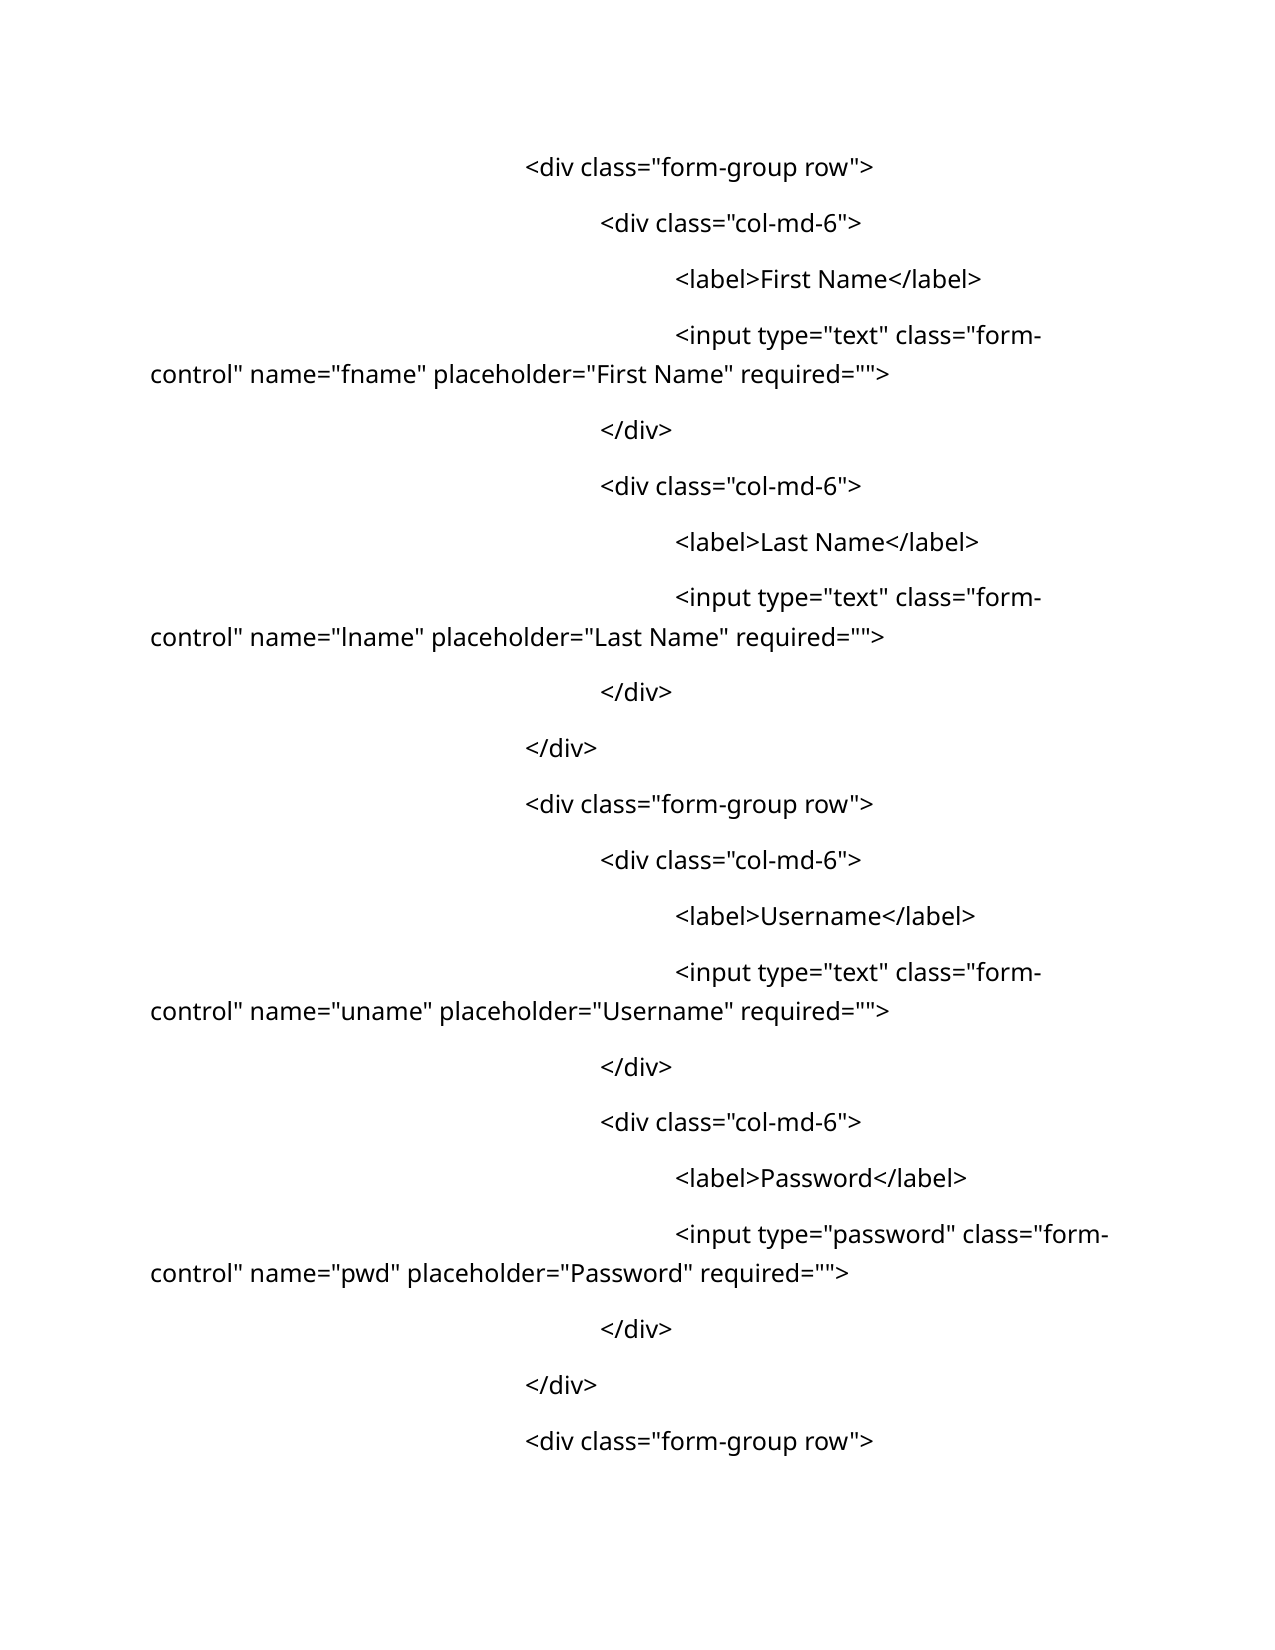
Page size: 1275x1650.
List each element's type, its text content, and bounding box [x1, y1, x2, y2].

text <input type="password" class="form-control" name="pwd" placeholder="Password" required=""> [150, 1217, 1125, 1290]
text </div> [150, 675, 1125, 709]
text </div> [150, 731, 1125, 765]
text <label>Username</label> [150, 898, 1125, 932]
text </div> [150, 1367, 1125, 1402]
text <input type="text" class="form-control" name="uname" placeholder="Username" required=""> [150, 954, 1125, 1027]
text <div class="col-md-6"> [150, 206, 1125, 240]
text <label>Password</label> [150, 1161, 1125, 1195]
text <div class="form-group row"> [150, 150, 1125, 184]
text <div class="form-group row"> [150, 1423, 1125, 1457]
text <div class="form-group row"> [150, 787, 1125, 821]
text <div class="col-md-6"> [150, 1105, 1125, 1139]
text </div> [150, 1049, 1125, 1083]
text <div class="col-md-6"> [150, 468, 1125, 502]
text <input type="text" class="form-control" name="lname" placeholder="Last Name" required=""> [150, 580, 1125, 653]
text <div class="col-md-6"> [150, 842, 1125, 877]
text <input type="text" class="form-control" name="fname" placeholder="First Name" required=""> [150, 317, 1125, 391]
text <label>First Name</label> [150, 262, 1125, 296]
text </div> [150, 412, 1125, 447]
text <label>Last Name</label> [150, 524, 1125, 558]
text </div> [150, 1312, 1125, 1346]
